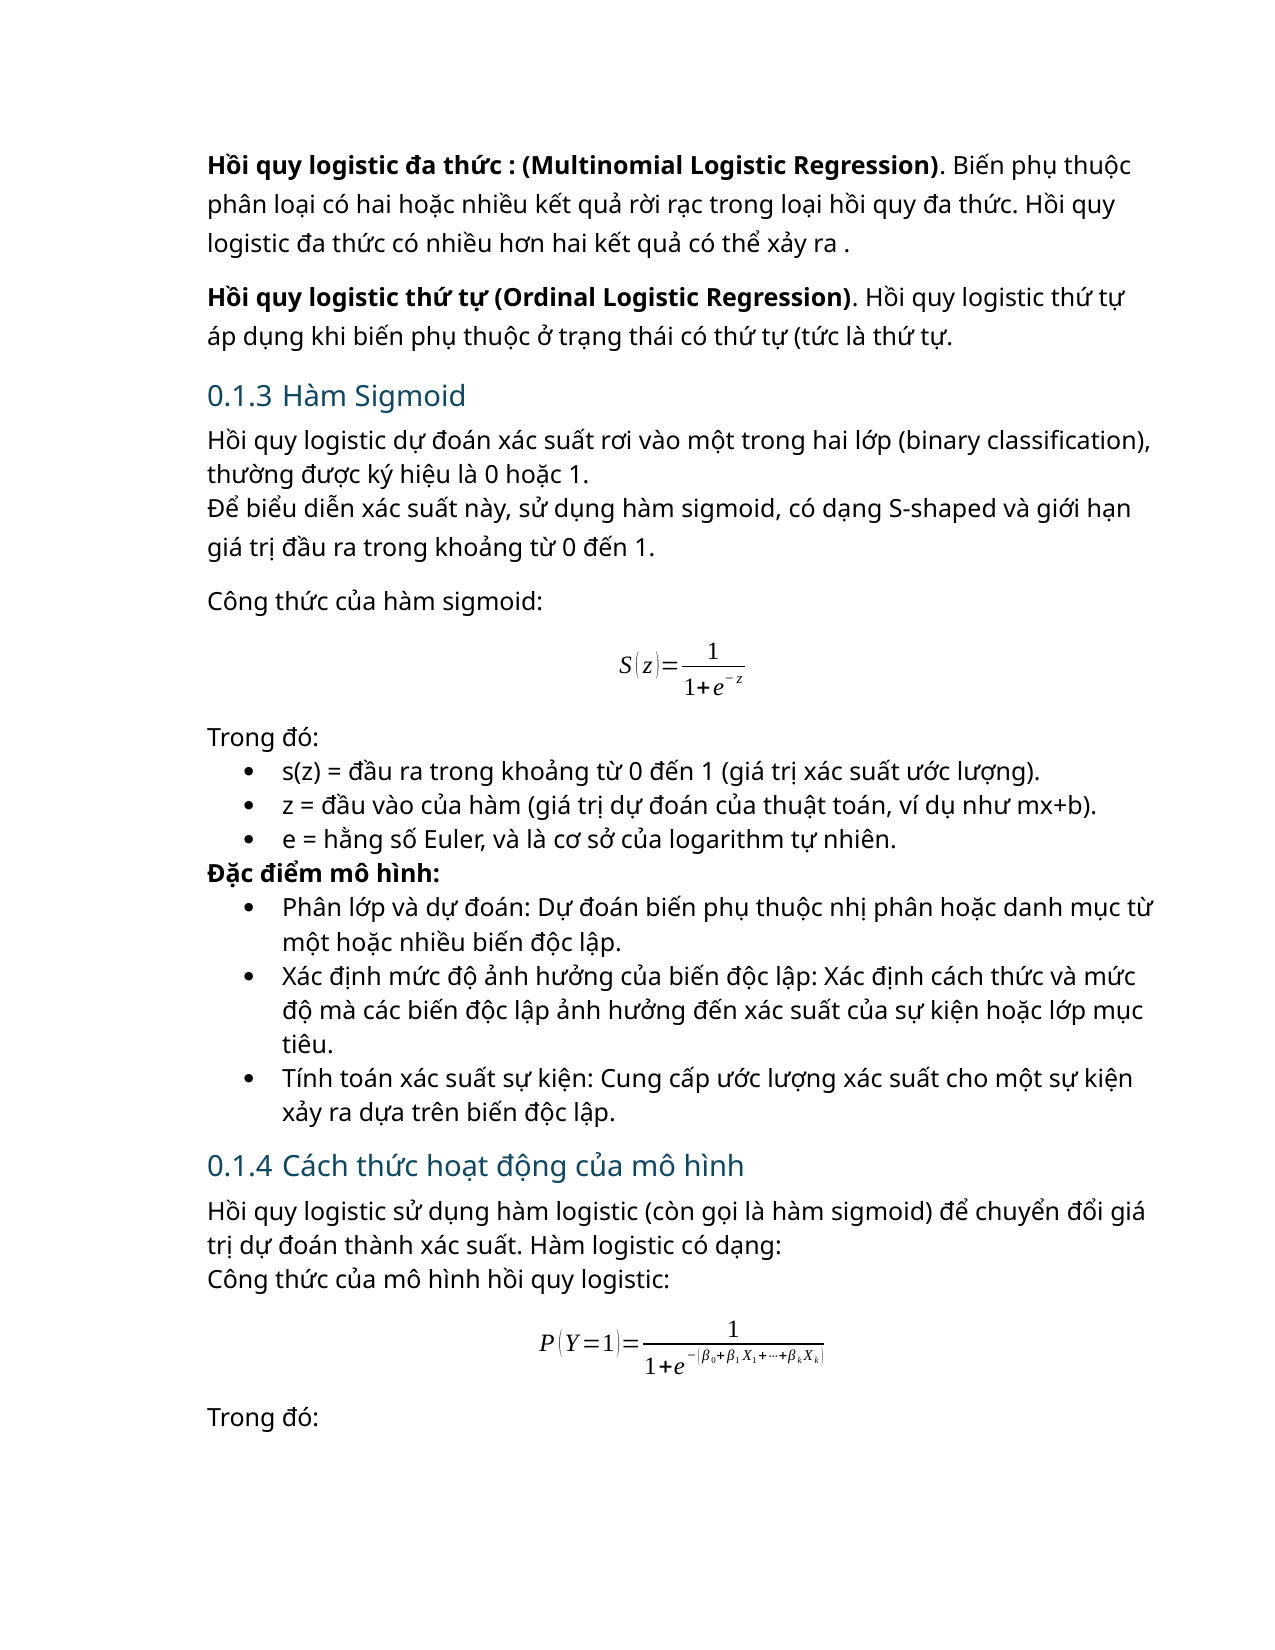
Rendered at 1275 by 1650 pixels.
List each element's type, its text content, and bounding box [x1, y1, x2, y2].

text Để biểu diễn xác suất này, sử dụng hàm sigmoid, có dạng S-shaped và giới hạn giá trị đầu ra trong khoảng từ 0 đến 1. [207, 491, 1157, 564]
subtitle 0.1.4 Cách thức hoạt động của mô hình [207, 1145, 1157, 1185]
subtitle 0.1.3 Hàm Sigmoid [207, 375, 1157, 414]
list Tính toán xác suất sự kiện: Cung cấp ước lượng xác suất cho một sự kiện xảy ra dựa trên biến độc lập. [244, 1060, 1157, 1128]
list z = đầu vào của hàm (giá trị dự đoán của thuật toán, ví dụ như mx+b). [244, 788, 1157, 822]
list Xác định mức độ ảnh hưởng của biến độc lập: Xác định cách thức và mức độ mà các biến độc lập ảnh hưởng đến xác suất của sự kiện hoặc lớp mục tiêu. [244, 958, 1157, 1060]
list s(z) = đầu ra trong khoảng từ 0 đến 1 (giá trị xác suất ước lượng). [244, 754, 1157, 788]
list e = hằng số Euler, và là cơ sở của logarithm tự nhiên. [244, 822, 1157, 856]
text Công thức của hàm sigmoid: [207, 584, 1157, 618]
text Hồi quy logistic đa thức : (Multinomial Logistic Regression). Biến phụ thuộc phân loại có hai hoặc nhiều kết quả rời rạc trong loại hồi quy đa thức. Hồi quy logistic đa thức có nhiều hơn hai kết quả có thể xảy ra . [207, 148, 1157, 260]
text Công thức của mô hình hồi quy logistic: [207, 1261, 1157, 1295]
text Hồi quy logistic thứ tự (Ordinal Logistic Regression). Hồi quy logistic thứ tự áp dụng khi biến phụ thuộc ở trạng thái có thứ tự (tức là thứ tự. [207, 280, 1157, 353]
list Phân lớp và dự đoán: Dự đoán biến phụ thuộc nhị phân hoặc danh mục từ một hoặc nhiều biến độc lập. [244, 890, 1157, 958]
